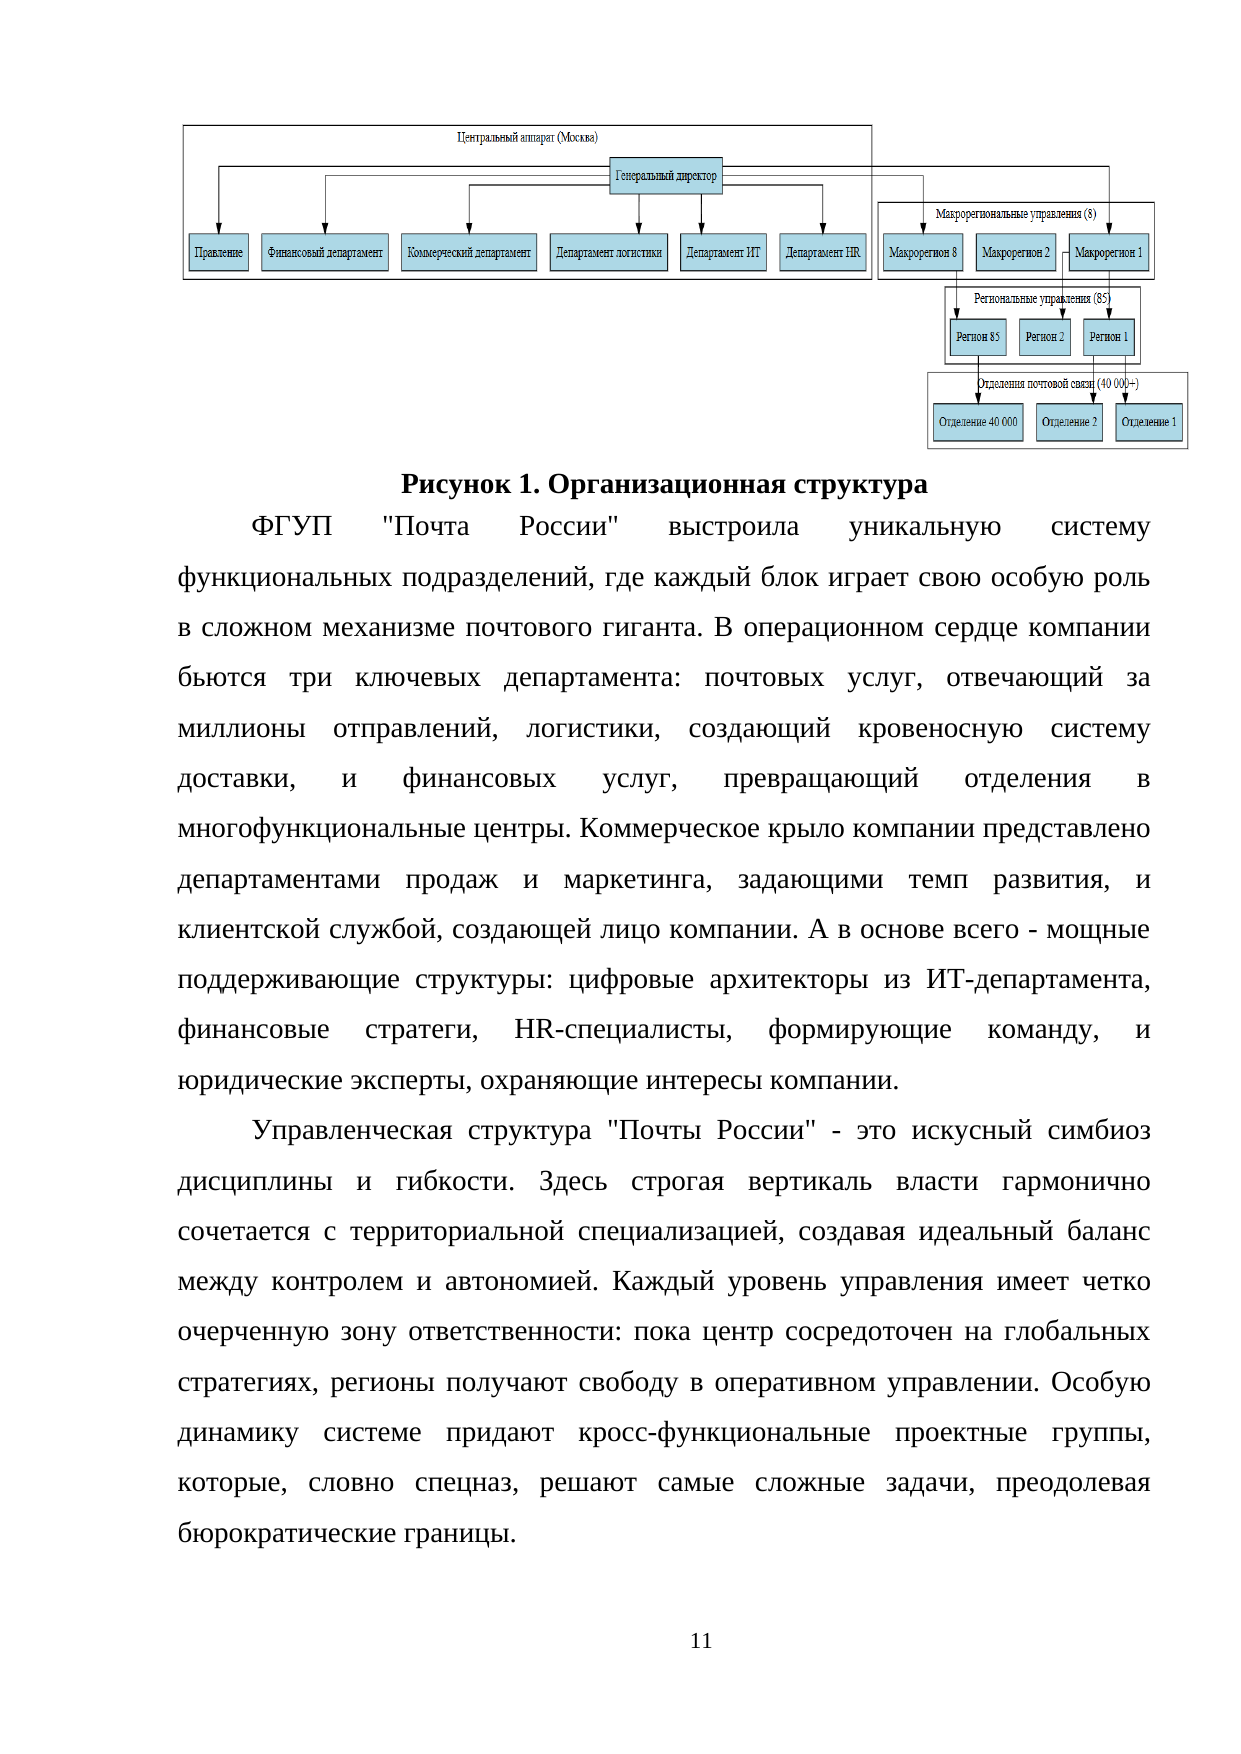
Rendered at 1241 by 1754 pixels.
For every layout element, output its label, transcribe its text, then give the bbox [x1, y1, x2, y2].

text ФГУП "Почта России" выстроила уникальную систему функциональных подразделений, где каждый блок играет свою особую роль в сложном механизме почтового гиганта. В операционном сердце компании бьются три ключевых департамента: почтовых услуг, отвечающий за миллионы отправлений, логистики, создающий кровеносную систему доставки, и финансовых услуг, превращающий отделения в многофункциональные центры. Коммерческое крыло компании представлено департаментами продаж и маркетинга, задающими темп развития, и клиентской службой, создающей лицо компании. А в основе всего - мощные поддерживающие структуры: цифровые архитекторы из ИТ-департамента, финансовые стратеги, HR-специалисты, формирующие команду, и юридические эксперты, охраняющие интересы компании. [177, 508, 1152, 1096]
text Управленческая структура "Почты России" - это искусный симбиоз дисциплины и гибкости. Здесь строгая вертикаль власти гармонично сочетается с территориальной специализацией, создавая идеальный баланс между контролем и автономией. Каждый уровень управления имеет четко очерченную зону ответственности: пока центр сосредоточен на глобальных стратегиях, регионы получают свободу в оперативном управлении. Особую динамику системе придают кросс-функциональные проектные группы, которые, словно спецназ, решают самые сложные задачи, преодолевая бюрократические границы. [177, 1112, 1152, 1548]
text Рисунок 1. Организационная структура [177, 467, 1152, 500]
picture [177, 118, 1194, 454]
